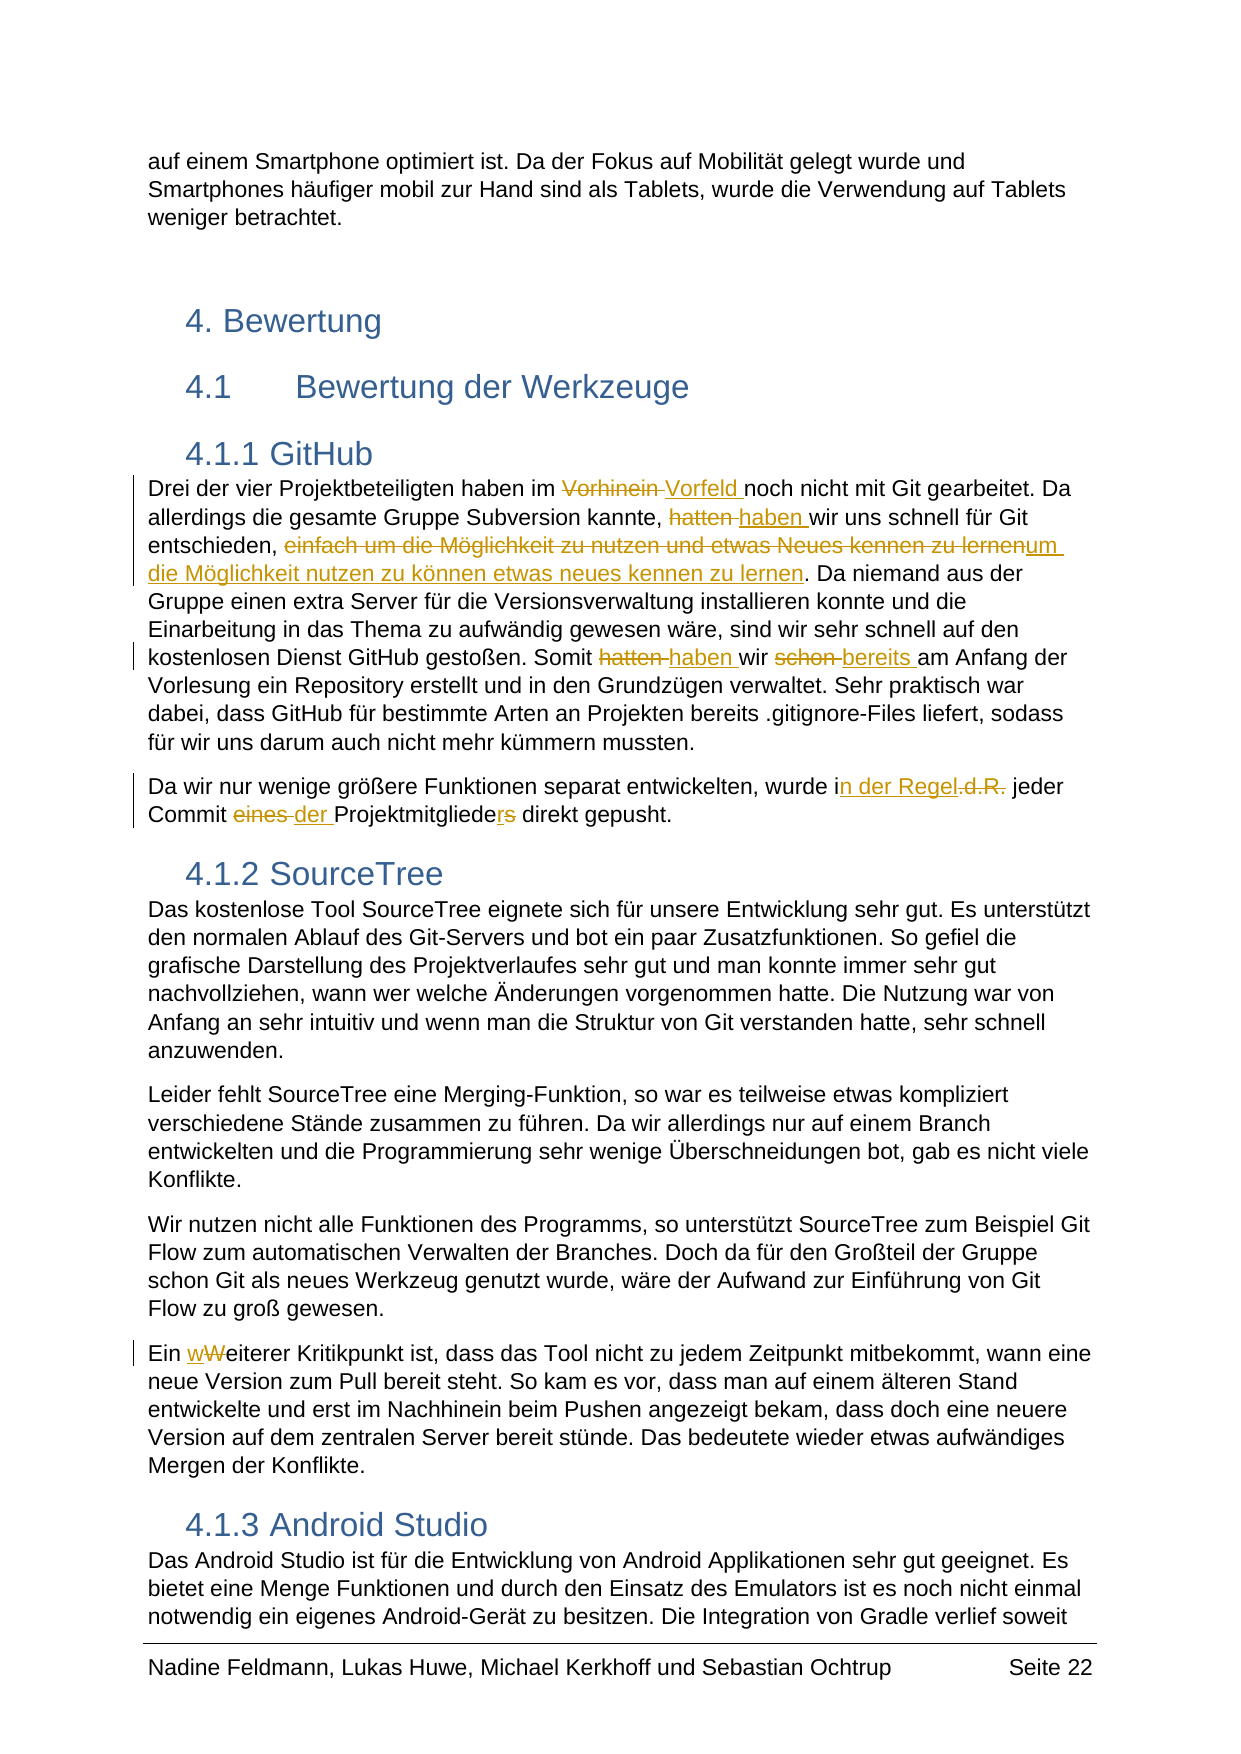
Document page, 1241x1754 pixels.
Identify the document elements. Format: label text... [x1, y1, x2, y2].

text Ein eiterer Kritikpunkt ist, dass das Tool nicht zu jedem Zeitpunkt mitbekommt, wann eine neue Version zum Pull bereit steht. So kam es vor, dass man auf einem älteren Stand entwickelte und erst im Nachhinein beim Pushen angezeigt bekam, dass doch eine neuere Version auf dem zentralen Server bereit stünde. Das bedeutete wieder etwas aufwändiges Mergen der Konflikte. [148, 1340, 1093, 1478]
subtitle Android Studio [185, 1505, 1093, 1544]
text Wir nutzen nicht alle Funktionen des Programms, so unterstützt SourceTree zum Beispiel Git Flow zum automatischen Verwalten der Branches. Doch da für den Großteil der Gruppe schon Git als neues Werkzeug genutzt wurde, wäre der Aufwand zur Einführung von Git Flow zu groß gewesen. [148, 1211, 1093, 1321]
text Da wir nur wenige größere Funktionen separat entwickelten, wurde i jeder Commit Projektmitgliede direkt gepusht. [148, 773, 1093, 828]
subtitle Bewertung [185, 301, 1093, 339]
text Leider fehlt SourceTree eine Merging-Funktion, so war es teilweise etwas kompliziert verschiedene Stände zusammen zu führen. Da wir allerdings nur auf einem Branch entwickelten und die Programmierung sehr wenige Überschneidungen bot, gab es nicht viele Konflikte. [148, 1081, 1093, 1192]
subtitle GitHub [185, 434, 1093, 472]
subtitle SourceTree [185, 854, 1093, 893]
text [148, 1547, 1093, 1629]
text Drei der vier Projektbeteiligten haben im noch nicht mit Git gearbeitet. Da allerdings die gesamte Gruppe Subversion kannte, wir uns schnell für Git entschieden, . Da niemand aus der Gruppe einen extra Server für die Versionsverwaltung installieren konnte und die Einarbeitung in das Thema zu aufwändig gewesen wäre, sind wir sehr schnell auf den kostenlosen Dienst GitHub gestoßen. Somit wir am Anfang der Vorlesung ein Repository erstellt und in den Grundzügen verwaltet. Sehr praktisch war dabei, dass GitHub für bestimmte Arten an Projekten bereits .gitignore-Files liefert, sodass für wir uns darum auch nicht mehr kümmern mussten. [148, 475, 1093, 755]
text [148, 148, 1093, 230]
subtitle Bewertung der Werkzeuge [185, 367, 1093, 406]
text Das kostenlose Tool SourceTree eignete sich für unsere Entwicklung sehr gut. Es unterstützt den normalen Ablauf des Git-Servers und bot ein paar Zusatzfunktionen. So gefiel die grafische Darstellung des Projektverlaufes sehr gut und man konnte immer sehr gut nachvollziehen, wann wer welche Änderungen vorgenommen hatte. Die Nutzung war von Anfang an sehr intuitiv und wenn man die Struktur von Git verstanden hatte, sehr schnell anzuwenden. [148, 896, 1093, 1063]
